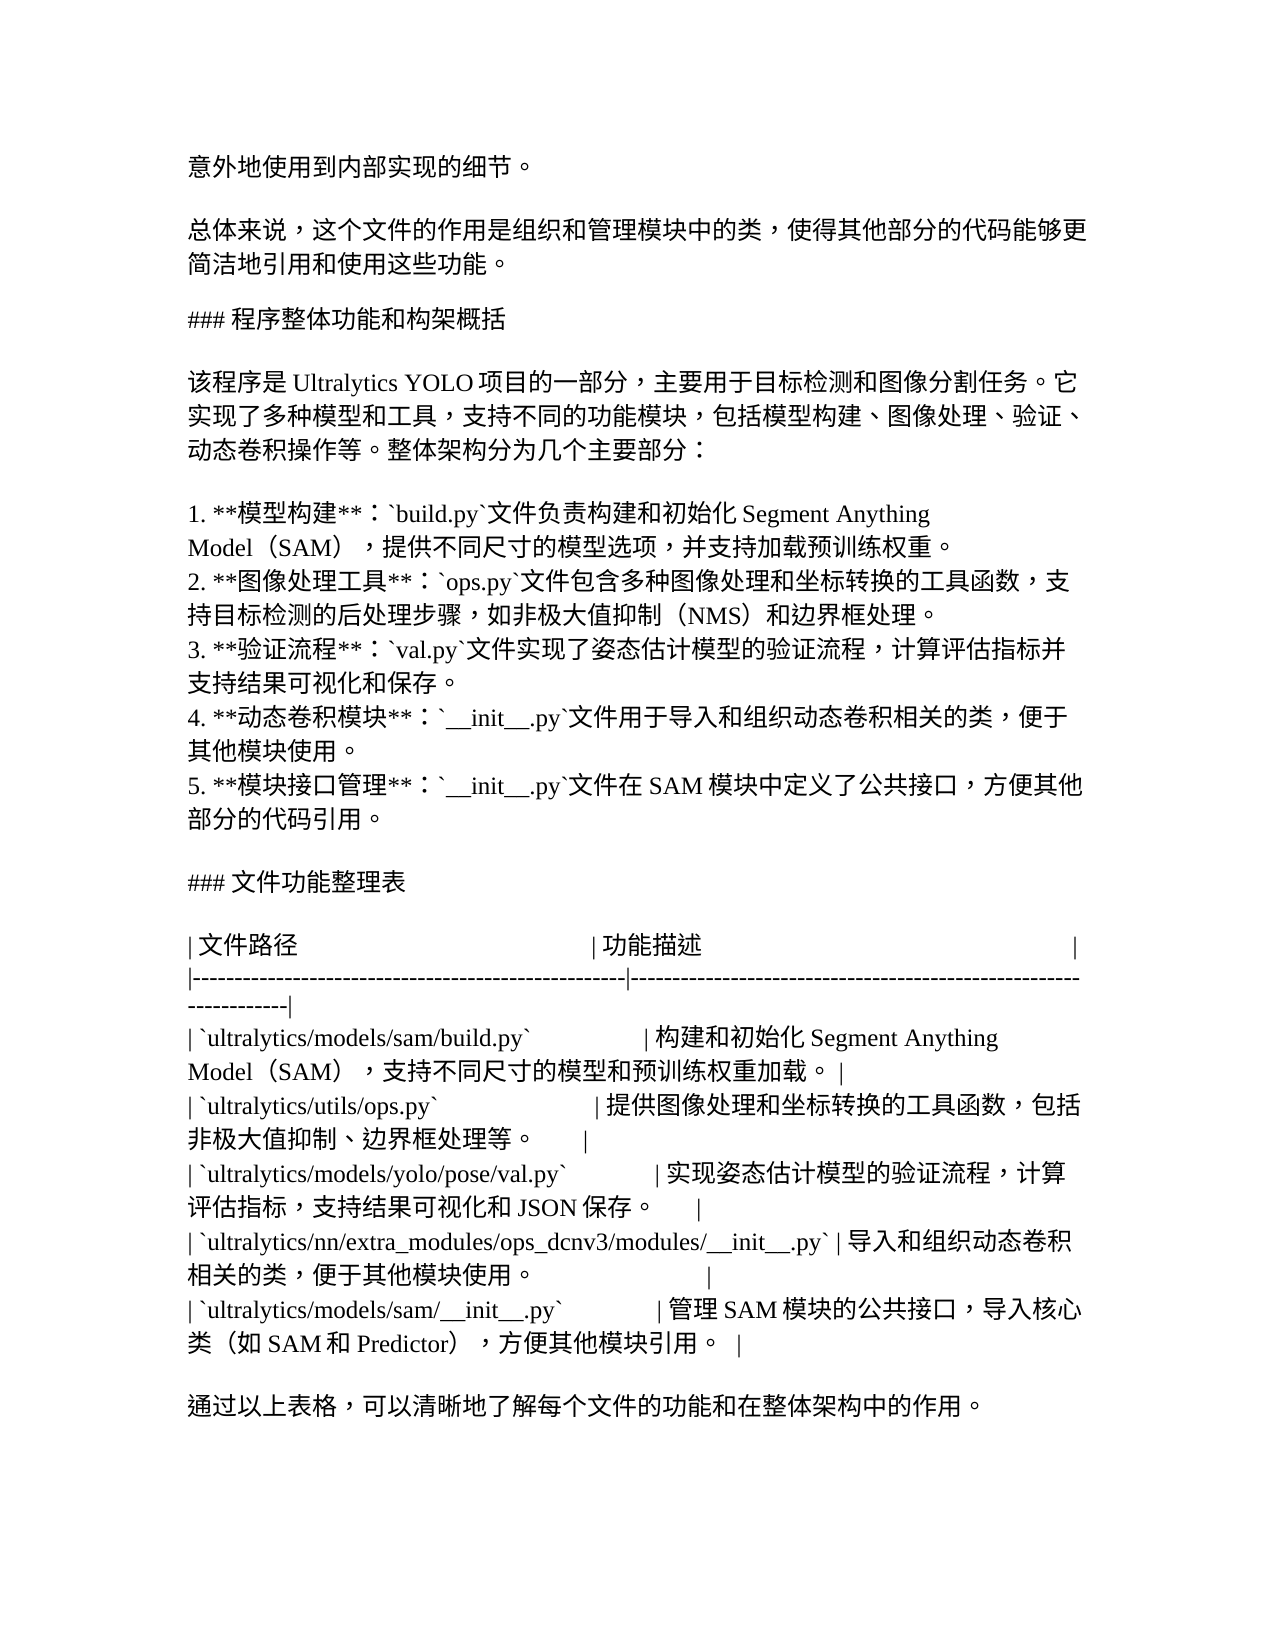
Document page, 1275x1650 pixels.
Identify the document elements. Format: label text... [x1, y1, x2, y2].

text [187, 150, 1087, 281]
text ### 程序整体功能和构架概括 该程序是Ultralytics YOLO项目的一部分，主要用于目标检测和图像分割任务。它实现了多种模型和工具，支持不同的功能模块，包括模型构建、图像处理、验证、动态卷积操作等。整体架构分为几个主要部分： 1. **模型构建**：`build.py`文件负责构建和初始化Segment Anything Model（SAM），提供不同尺寸的模型选项，并支持加载预训练权重。 2. **图像处理工具**：`ops.py`文件包含多种图像处理和坐标转换的工具函数，支持目标检测的后处理步骤，如非极大值抑制（NMS）和边界框处理。 3. **验证流程**：`val.py`文件实现了姿态估计模型的验证流程，计算评估指标并支持结果可视化和保存。 4. **动态卷积模块**：`__init__.py`文件用于导入和组织动态卷积相关的类，便于其他模块使用。 5. **模块接口管理**：`__init__.py`文件在SAM模块中定义了公共接口，方便其他部分的代码引用。 ### 文件功能整理表 | 文件路径 | 功能描述 | |----------------------------------------------------|------------------------------------------------------------------| | `ultralytics/models/sam/build.py` | 构建和初始化Segment Anything Model（SAM），支持不同尺寸的模型和预训练权重加载。 | | `ultralytics/utils/ops.py` | 提供图像处理和坐标转换的工具函数，包括非极大值抑制、边界框处理等。 | | `ultralytics/models/yolo/pose/val.py` | 实现姿态估计模型的验证流程，计算评估指标，支持结果可视化和JSON保存。 | | `ultralytics/nn/extra_modules/ops_dcnv3/modules/__init__.py` | 导入和组织动态卷积相关的类，便于其他模块使用。 | | `ultralytics/models/sam/__init__.py` | 管理SAM模块的公共接口，导入核心类（如SAM和Predictor），方便其他模块引用。 | 通过以上表格，可以清晰地了解每个文件的功能和在整体架构中的作用。 [187, 302, 1087, 1423]
